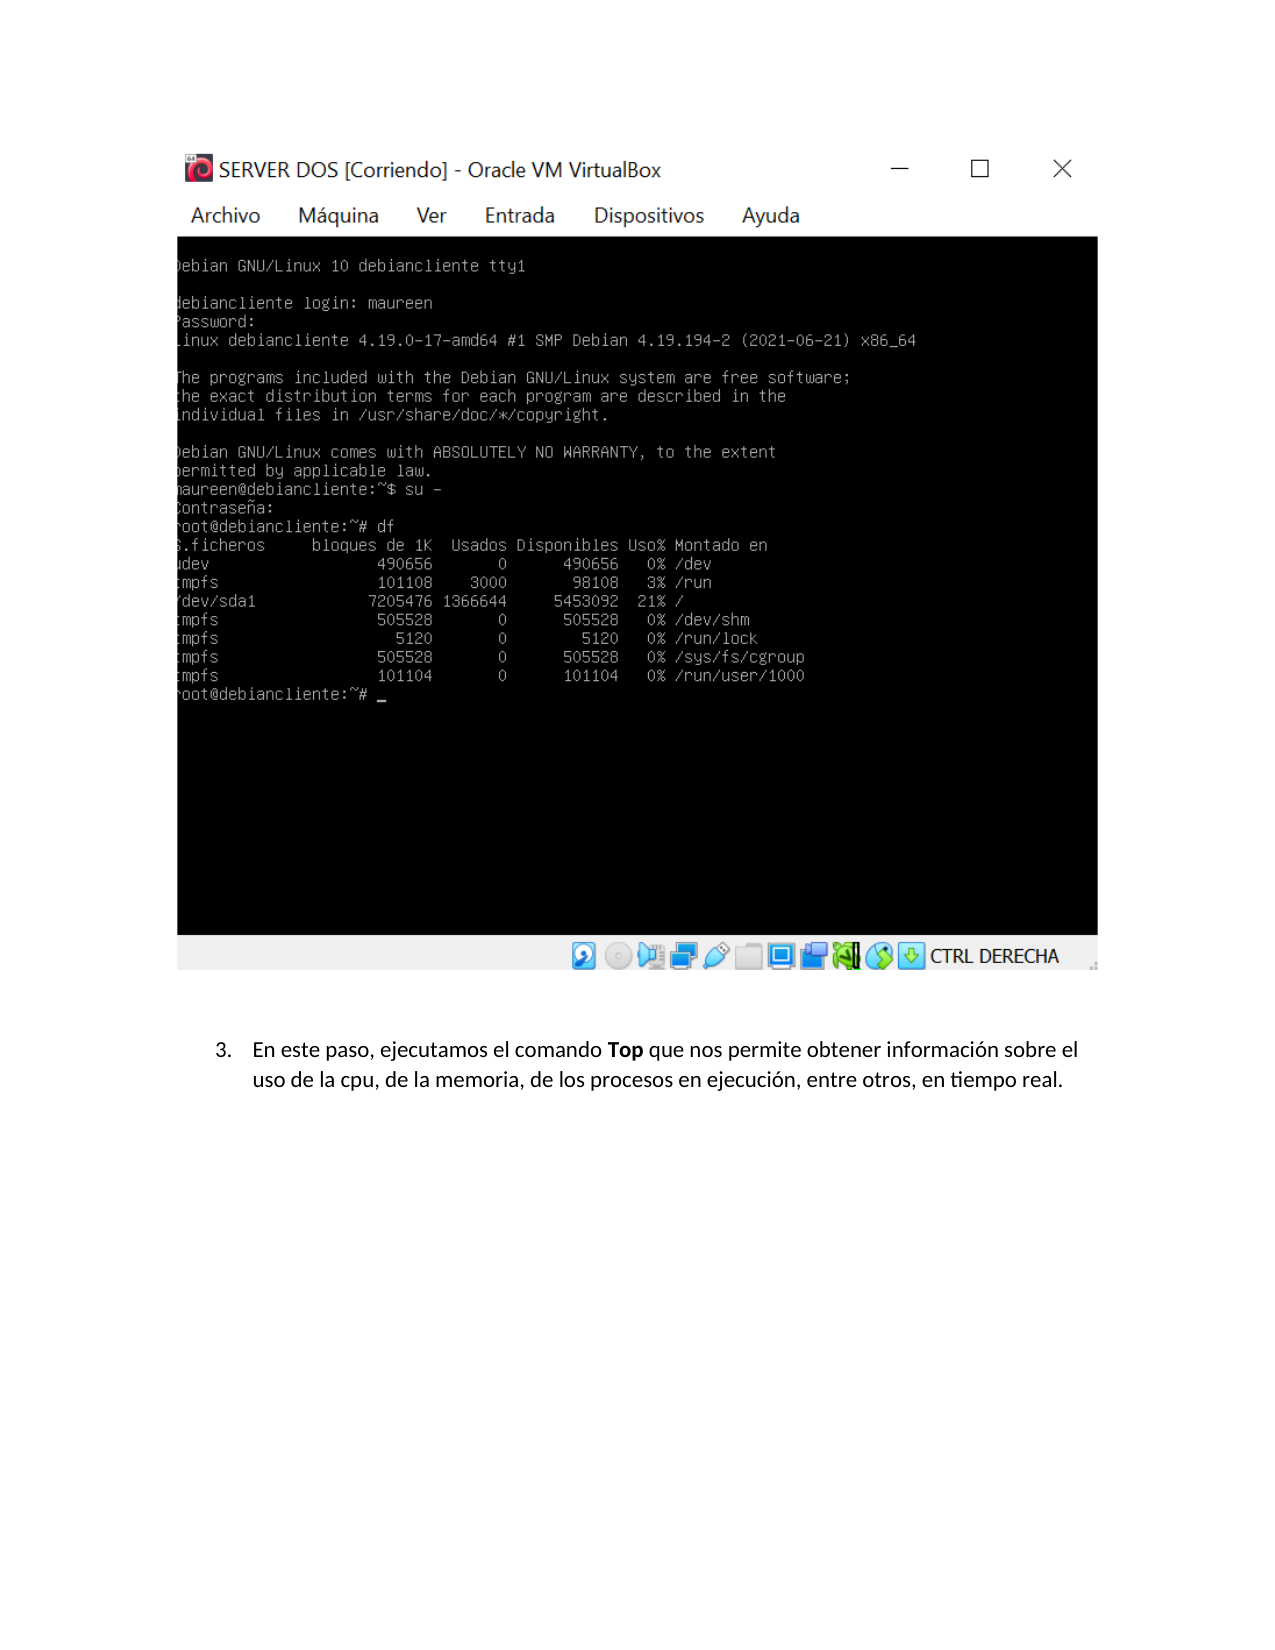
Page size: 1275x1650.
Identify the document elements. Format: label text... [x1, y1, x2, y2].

picture [177, 147, 1098, 970]
list En este paso, ejecutamos el comando Top que nos permite obtener información sobre el uso de la cpu, de la memoria, de los procesos en ejecución, entre otros, en tiempo real. [215, 1035, 1098, 1093]
